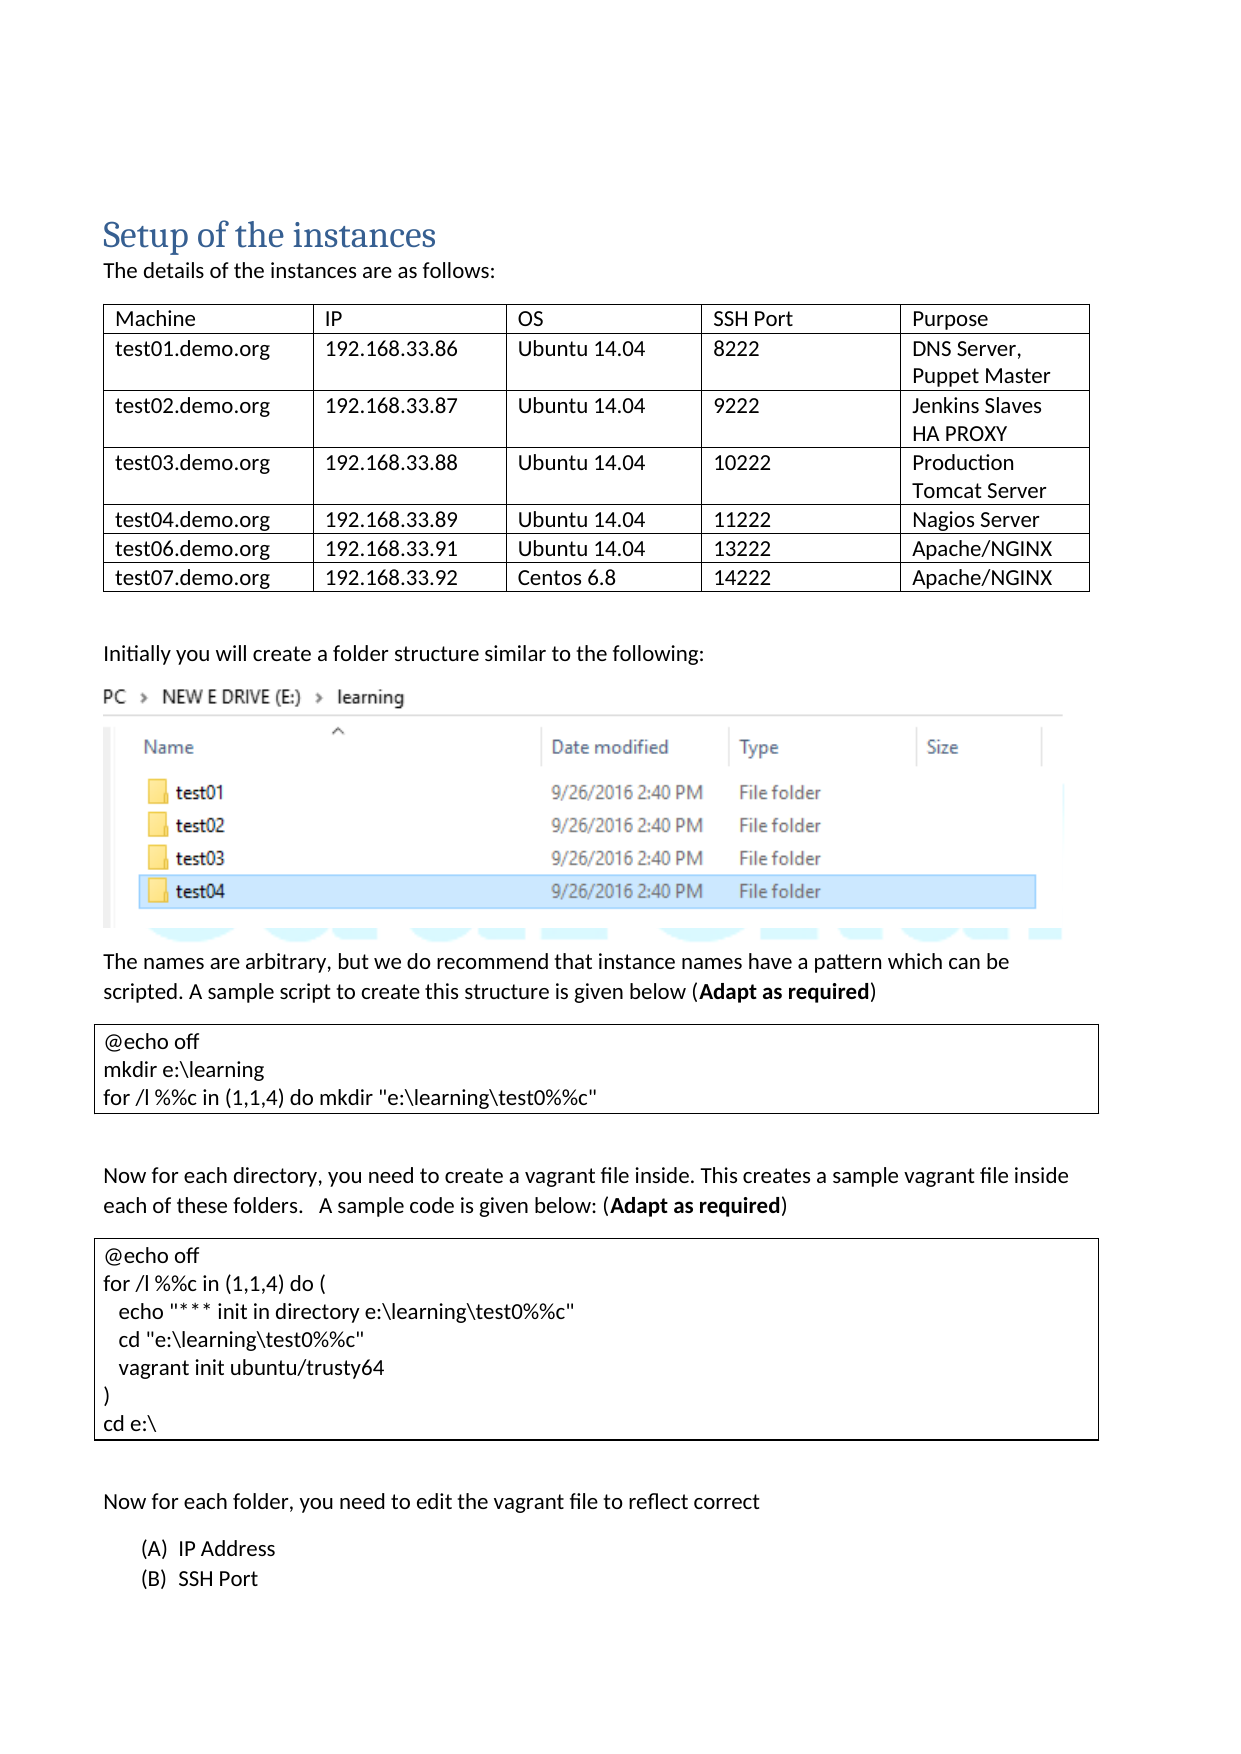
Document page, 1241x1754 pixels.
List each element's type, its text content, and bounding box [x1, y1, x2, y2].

table_cell Apache/NGINX [901, 563, 1089, 591]
table_cell Ubuntu 14.04 [507, 391, 701, 447]
list IP Address [141, 1534, 1090, 1562]
table_header Machine [104, 305, 313, 333]
text echo "*** init in directory e:\learning\test0%%c" [103, 1297, 1090, 1325]
text Now for each directory, you need to create a vagrant file inside. This creates a sample vagrant file inside each of these folders. A sample code is given below: (Adapt as required) [103, 1161, 1090, 1219]
text cd e:\ [95, 1406, 1098, 1439]
text for /l %%c in (1,1,4) do mkdir "e:\learning\test0%%c" [95, 1080, 1098, 1113]
table_cell Ubuntu 14.04 [507, 505, 701, 533]
table_cell Apache/NGINX [901, 534, 1089, 562]
table_cell 192.168.33.91 [314, 534, 506, 562]
table_cell 192.168.33.86 [314, 334, 506, 390]
table_cell 8222 [702, 334, 900, 390]
table_cell Nagios Server [901, 505, 1089, 533]
text mkdir e:\learning [103, 1055, 1090, 1080]
table_cell test03.demo.org [104, 448, 313, 504]
table_cell 192.168.33.88 [314, 448, 506, 504]
table_cell Jenkins Slaves HA PROXY [901, 391, 1089, 447]
list SSH Port [141, 1564, 1090, 1593]
text @echo off [95, 1239, 1098, 1269]
text ) [103, 1381, 1090, 1406]
table_cell 11222 [702, 505, 900, 533]
table_cell test02.demo.org [104, 391, 313, 447]
table_cell test04.demo.org [104, 505, 313, 533]
text vagrant init ubuntu/trusty64 [103, 1353, 1090, 1381]
table_cell 13222 [702, 534, 900, 562]
table_cell Ubuntu 14.04 [507, 534, 701, 562]
table_cell 192.168.33.87 [314, 391, 506, 447]
text Initially you will create a folder structure similar to the following: [103, 639, 1090, 667]
table_cell Production Tomcat Server [901, 448, 1089, 504]
table_cell Ubuntu 14.04 [507, 448, 701, 504]
table_cell 192.168.33.89 [314, 505, 506, 533]
table_cell Ubuntu 14.04 [507, 334, 701, 390]
table_cell test07.demo.org [104, 563, 313, 591]
table_cell 192.168.33.92 [314, 563, 506, 591]
table_cell 9222 [702, 391, 900, 447]
table_cell Centos 6.8 [507, 563, 701, 591]
text The names are arbitrary, but we do recommend that instance names have a pattern which can be scripted. A sample script to create this structure is given below (Adapt as required) [103, 947, 1090, 1005]
table_cell test01.demo.org [104, 334, 313, 390]
text cd "e:\learning\test0%%c" [103, 1325, 1090, 1353]
table_header Purpose [901, 305, 1089, 333]
table_cell 14222 [702, 563, 900, 591]
picture [103, 685, 1063, 928]
table_cell DNS Server, Puppet Master [901, 334, 1089, 390]
table_cell 10222 [702, 448, 900, 504]
text Now for each folder, you need to edit the vagrant file to reflect correct [103, 1487, 1090, 1516]
text The details of the instances are as follows: [103, 257, 1090, 285]
table_header SSH Port [702, 305, 900, 333]
table_header IP [314, 305, 506, 333]
subtitle Setup of the instances [103, 213, 1090, 257]
text for /l %%c in (1,1,4) do ( [103, 1269, 1090, 1297]
table_header OS [507, 305, 701, 333]
table_cell test06.demo.org [104, 534, 313, 562]
text @echo off [95, 1025, 1098, 1055]
